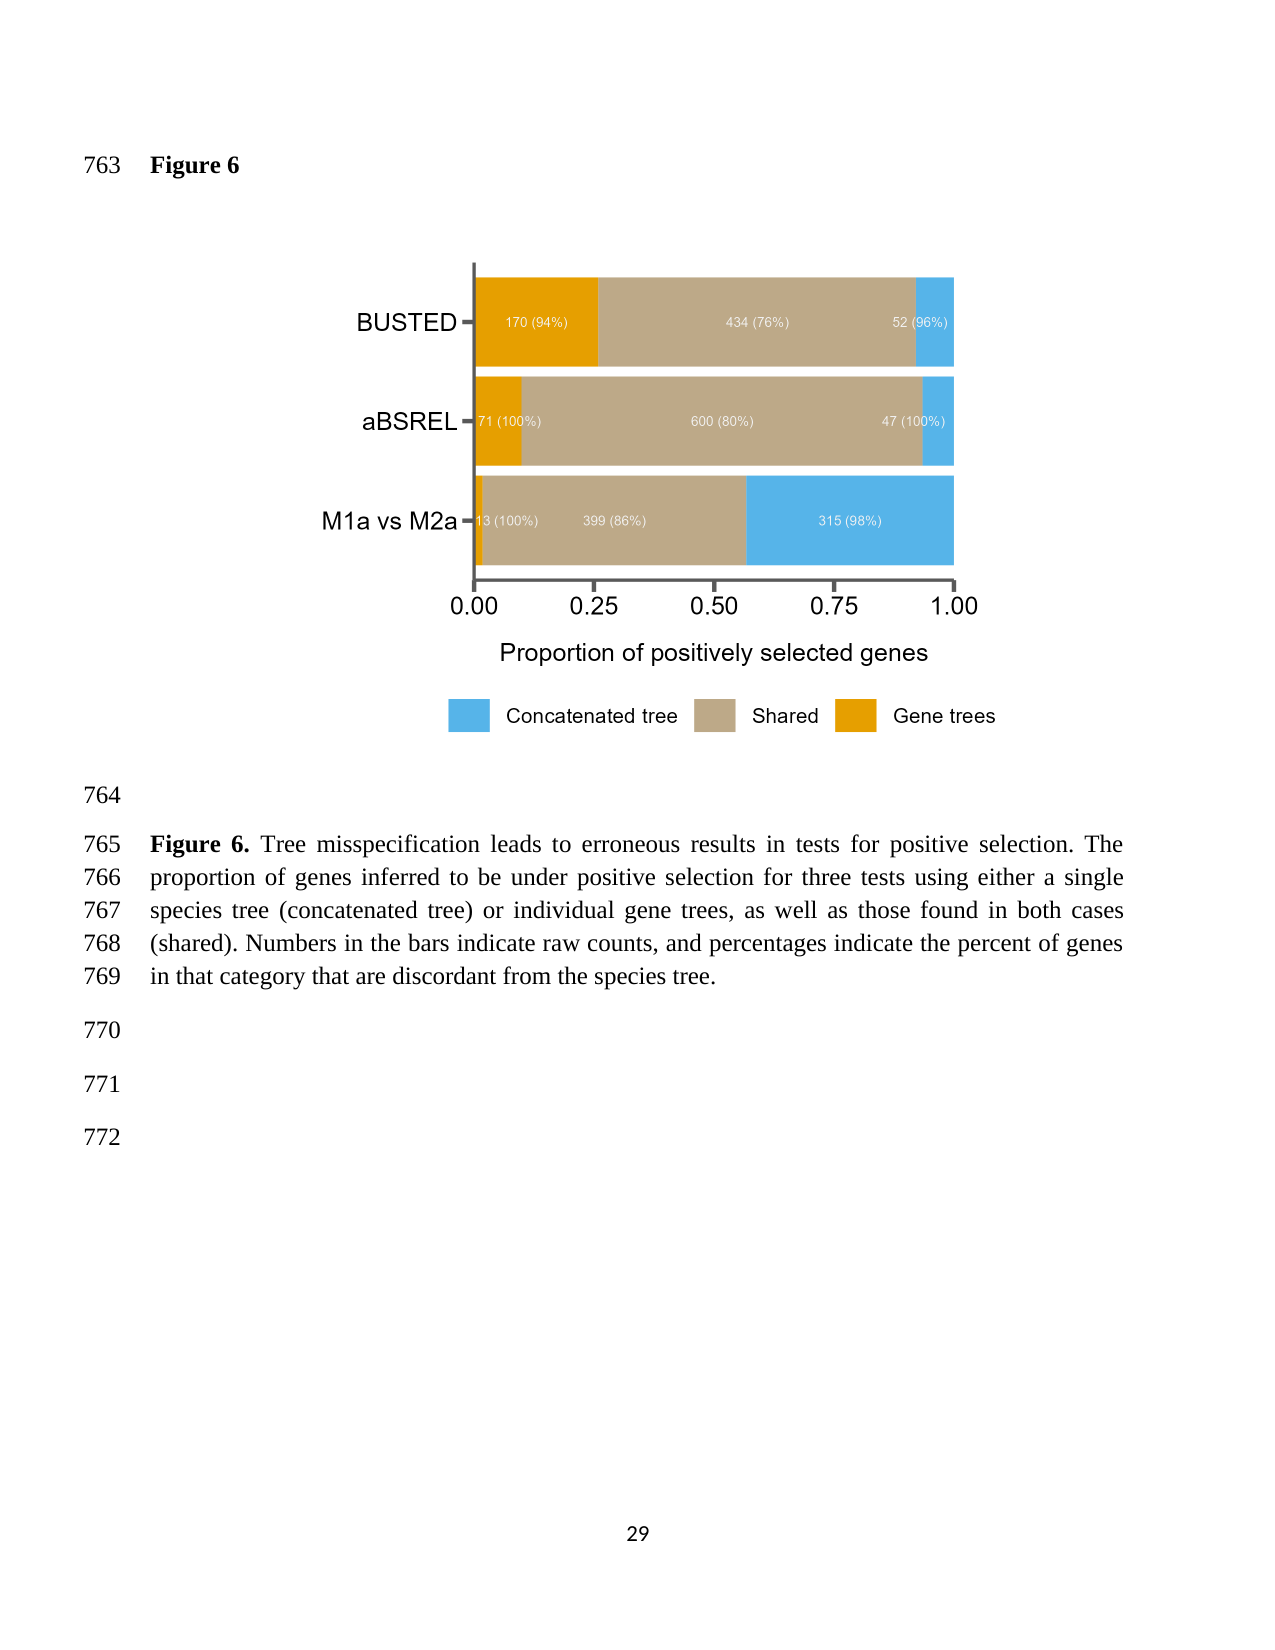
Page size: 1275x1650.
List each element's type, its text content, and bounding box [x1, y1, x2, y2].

picture [262, 203, 1013, 804]
text Figure 6. Tree misspecification leads to erroneous results in tests for positive selection. The proportion of genes inferred to be under positive selection for three tests using either a single species tree (concatenated tree) or individual gene trees, as well as those found in both cases (shared). Numbers in the bars indicate raw counts, and percentages indicate the percent of genes in that category that are discordant from the species tree. [150, 829, 1125, 990]
subtitle Figure 6 [150, 150, 1125, 179]
